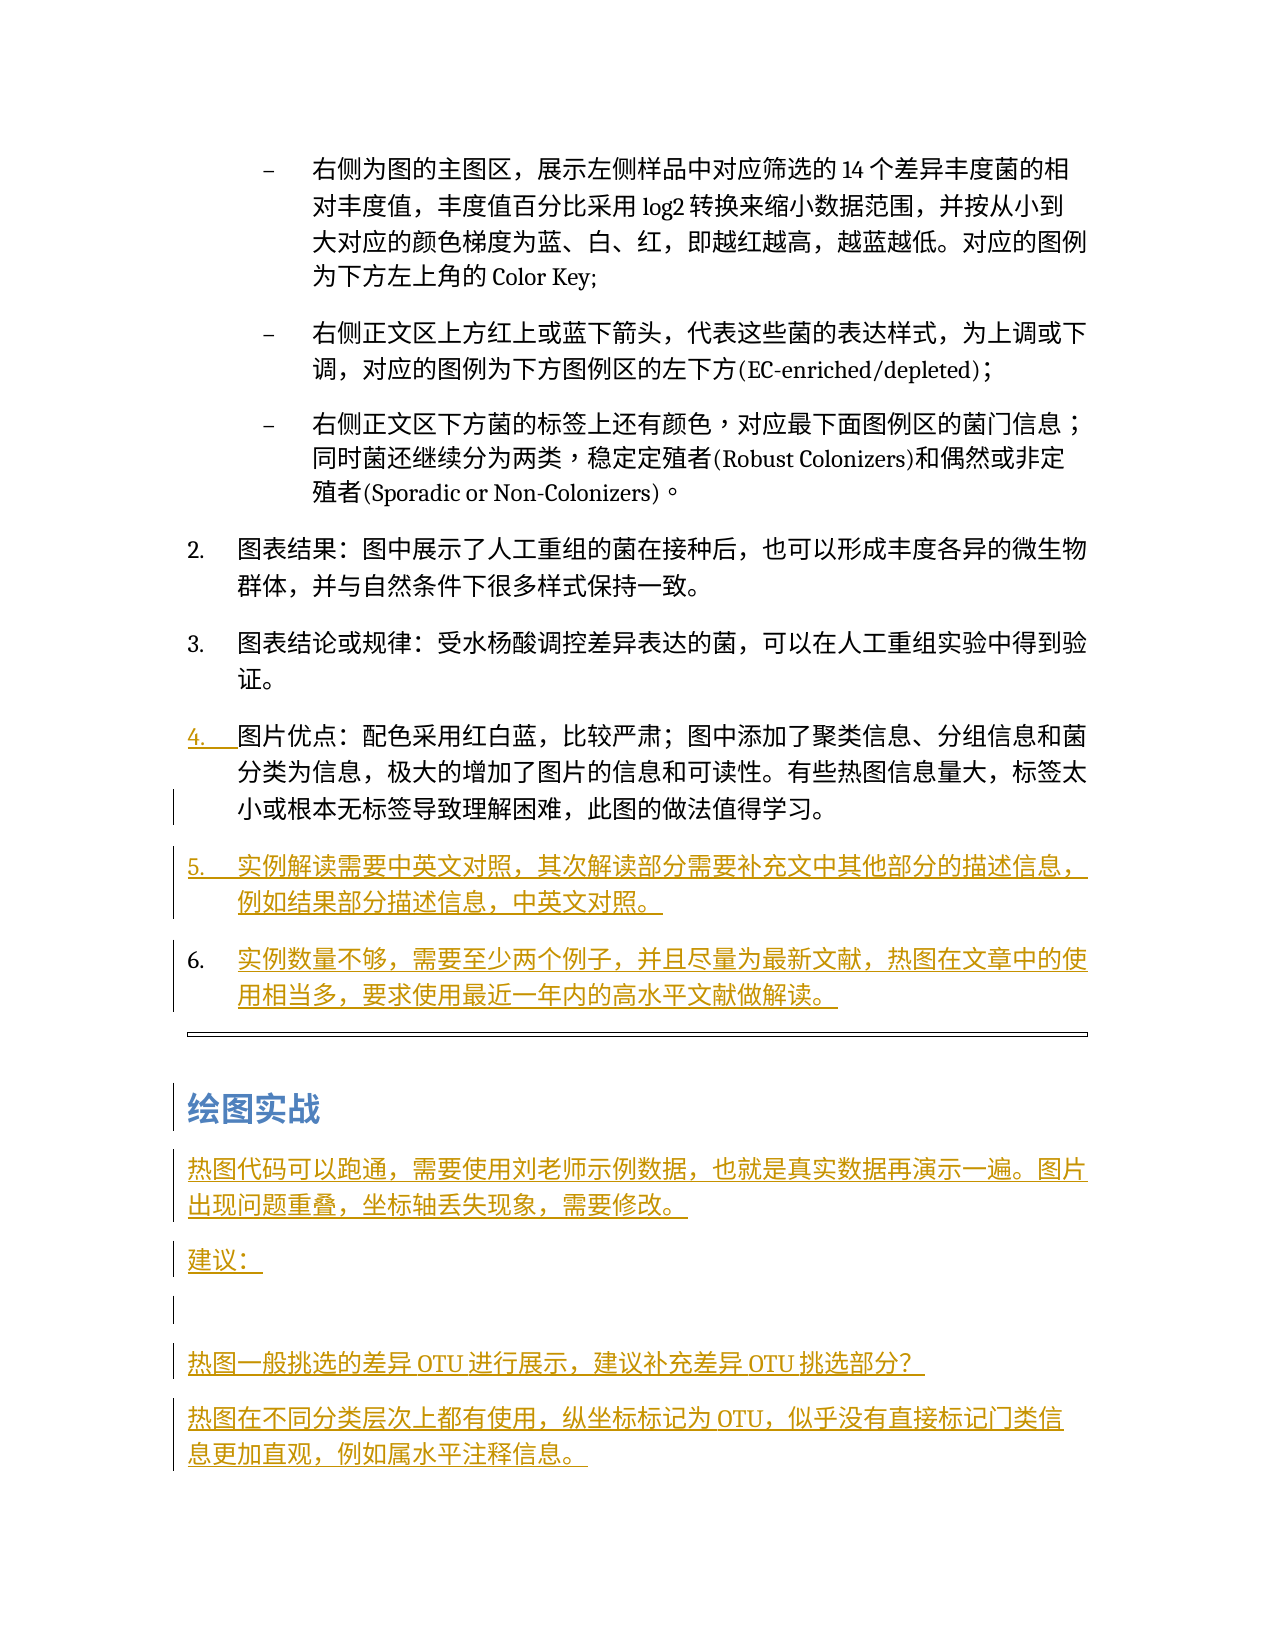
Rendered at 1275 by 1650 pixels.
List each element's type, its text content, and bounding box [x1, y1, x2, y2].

list 右侧正文区下方菌的标签上还有颜色，对应最下面图例区的菌门信息；同时菌还继续分为两类，稳定定殖者(Robust Colonizers)和偶然或非定殖者(Sporadic or Non-Colonizers)。 [262, 407, 1087, 509]
list 右侧正文区上方红上或蓝下箭头，代表这些菌的表达样式，为上调或下调，对应的图例为下方图例区的左下方(EC-enriched/depleted)； [262, 314, 1087, 386]
list 图表结果：图中展示了人工重组的菌在接种后，也可以形成丰度各异的微生物群体，并与自然条件下很多样式保持一致。 [187, 530, 1087, 602]
subtitle 绘图实战 [187, 1082, 1087, 1131]
list 右侧为图的主图区，展示左侧样品中对应筛选的14个差异丰度菌的相对丰度值，丰度值百分比采用log2转换来缩小数据范围，并按从小到大对应的颜色梯度为蓝、白、红，即越红越高，越蓝越低。对应的图例为下方左上角的Color Key; [262, 150, 1087, 293]
list 图表结论或规律：受水杨酸调控差异表达的菌，可以在人工重组实验中得到验证。 [187, 623, 1087, 696]
list 图片优点：配色采用红白蓝，比较严肃；图中添加了聚类信息、分组信息和菌分类为信息，极大的增加了图片的信息和可读性。有些热图信息量大，标签太小或根本无标签导致理解困难，此图的做法值得学习。 [187, 717, 1087, 825]
